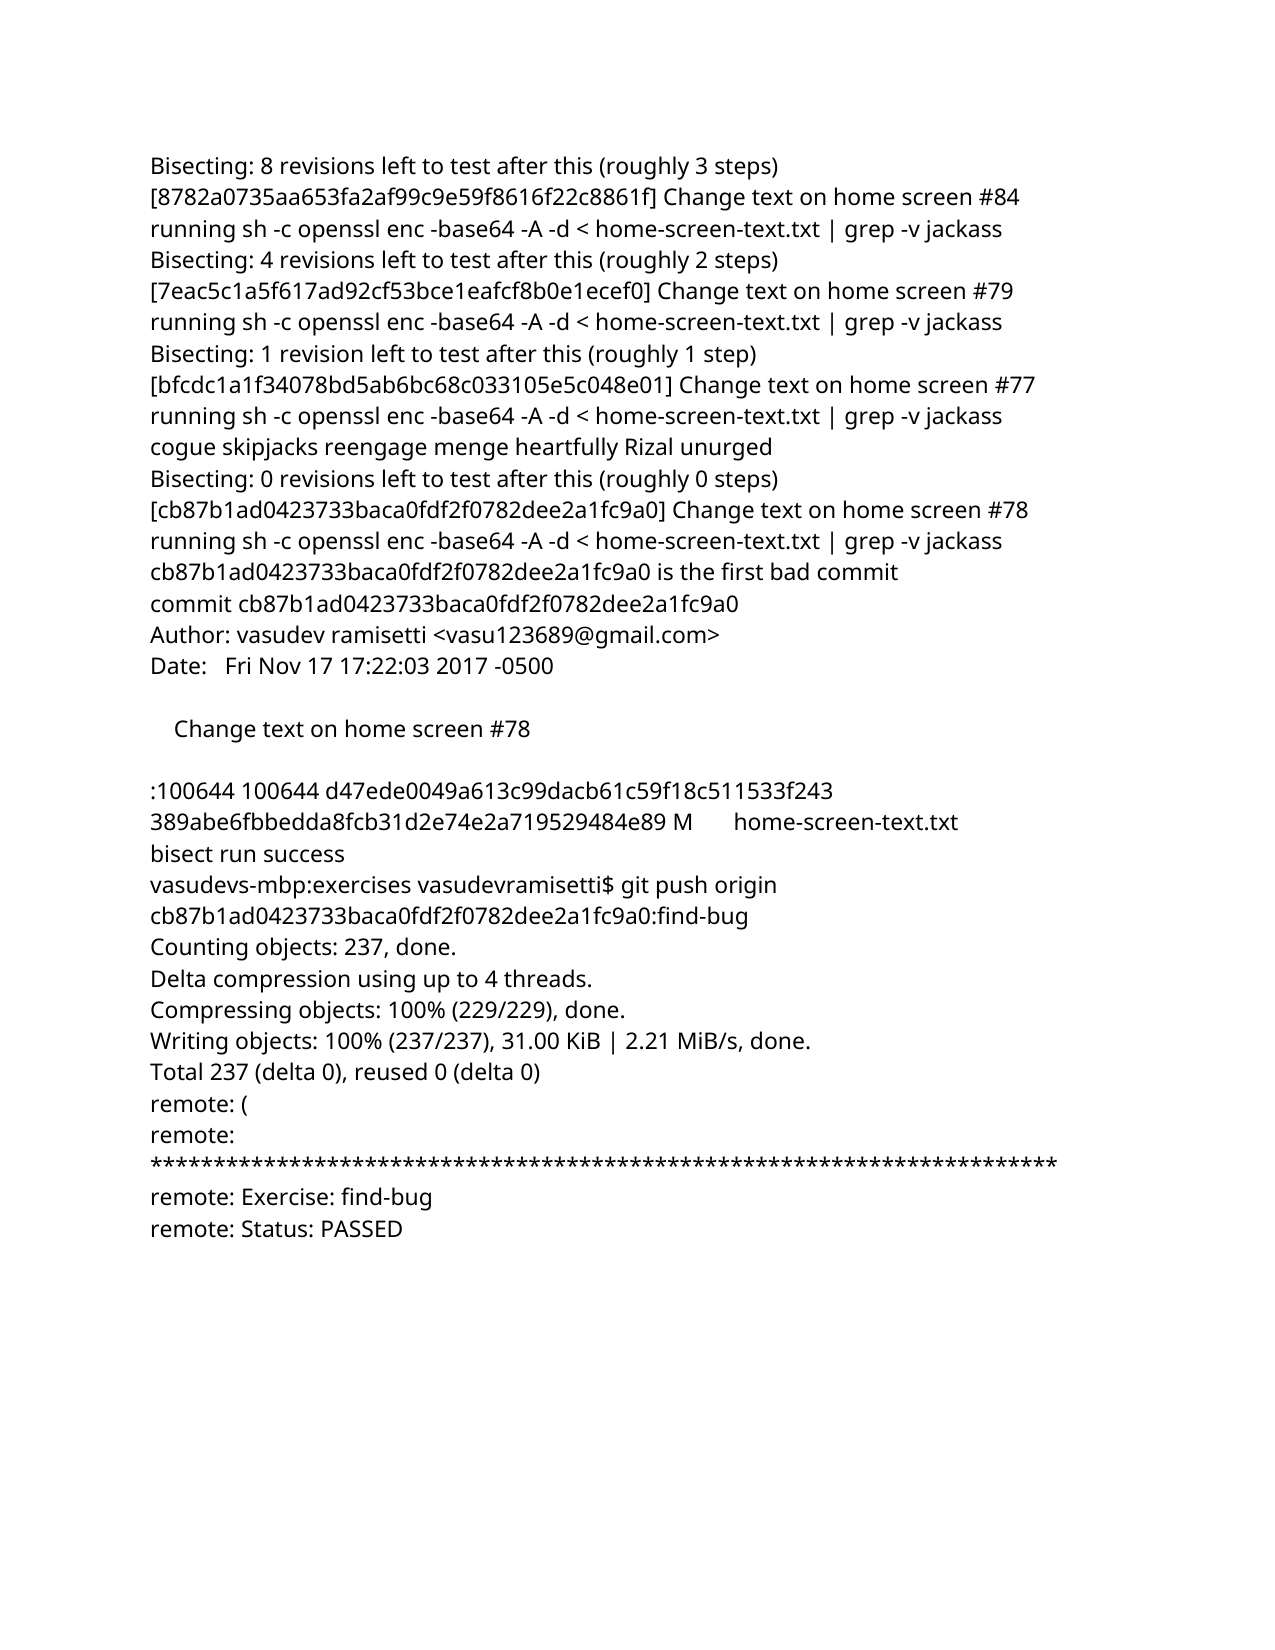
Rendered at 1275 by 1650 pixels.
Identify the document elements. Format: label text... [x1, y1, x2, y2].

text Bisecting: 1 revision left to test after this (roughly 1 step) [150, 337, 1125, 369]
text Date: Fri Nov 17 17:22:03 2017 -0500 [150, 650, 1125, 681]
text Author: vasudev ramisetti <vasu123689@gmail.com> [150, 619, 1125, 650]
text Compressing objects: 100% (229/229), done. [150, 994, 1125, 1025]
text remote: ************************************************************************ [150, 1119, 1125, 1181]
text [cb87b1ad0423733baca0fdf2f0782dee2a1fc9a0] Change text on home screen #78 [150, 494, 1125, 525]
text Delta compression using up to 4 threads. [150, 962, 1125, 994]
text [7eac5c1a5f617ad92cf53bce1eafcf8b0e1ecef0] Change text on home screen #79 [150, 275, 1125, 306]
text running sh -c openssl enc -base64 -A -d < home-screen-text.txt | grep -v jackass [150, 306, 1125, 337]
text commit cb87b1ad0423733baca0fdf2f0782dee2a1fc9a0 [150, 587, 1125, 619]
text [bfcdc1a1f34078bd5ab6bc68c033105e5c048e01] Change text on home screen #77 [150, 369, 1125, 400]
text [150, 212, 1125, 244]
text vasudevs-mbp:exercises vasudevramisetti$ git push origin cb87b1ad0423733baca0fdf2f0782dee2a1fc9a0:find-bug [150, 869, 1125, 931]
text Bisecting: 4 revisions left to test after this (roughly 2 steps) [150, 244, 1125, 275]
text Writing objects: 100% (237/237), 31.00 KiB | 2.21 MiB/s, done. [150, 1025, 1125, 1056]
text Bisecting: 0 revisions left to test after this (roughly 0 steps) [150, 462, 1125, 494]
text [8782a0735aa653fa2af99c9e59f8616f22c8861f] Change text on home screen #84 [150, 181, 1125, 212]
text running sh -c openssl enc -base64 -A -d < home-screen-text.txt | grep -v jackass [150, 400, 1125, 431]
text cb87b1ad0423733baca0fdf2f0782dee2a1fc9a0 is the first bad commit [150, 556, 1125, 587]
text Counting objects: 237, done. [150, 931, 1125, 962]
text remote: ( [150, 1087, 1125, 1119]
text cogue skipjacks reengage menge heartfully Rizal unurged [150, 431, 1125, 462]
text remote: Status: PASSED [150, 1212, 1125, 1244]
text remote: Exercise: find-bug [150, 1181, 1125, 1212]
text Total 237 (delta 0), reused 0 (delta 0) [150, 1056, 1125, 1087]
text running sh -c openssl enc -base64 -A -d < home-screen-text.txt | grep -v jackass [150, 525, 1125, 556]
text :100644 100644 d47ede0049a613c99dacb61c59f18c511533f243 389abe6fbbedda8fcb31d2e74e2a719529484e89 M home-screen-text.txt [150, 775, 1125, 837]
text Bisecting: 8 revisions left to test after this (roughly 3 steps) [150, 150, 1125, 181]
text bisect run success [150, 837, 1125, 869]
text Change text on home screen #78 [150, 712, 1125, 744]
